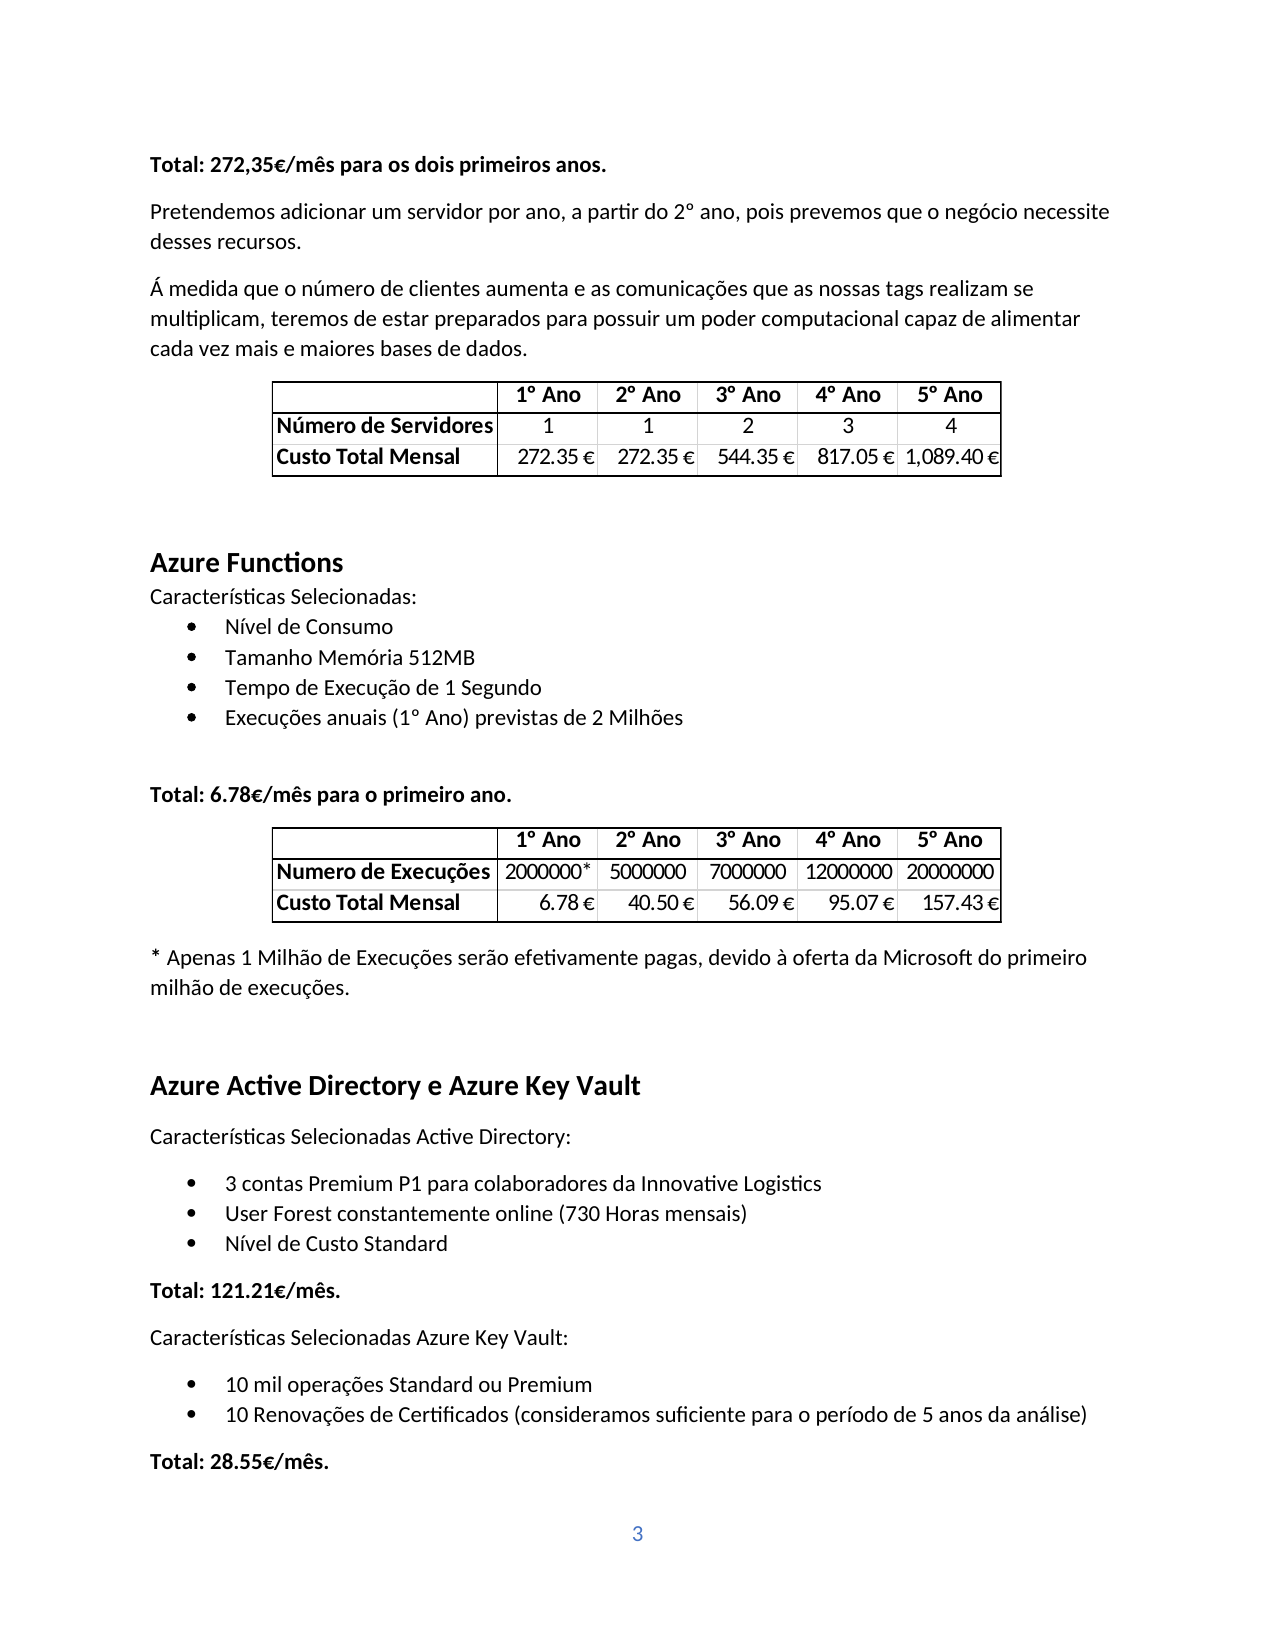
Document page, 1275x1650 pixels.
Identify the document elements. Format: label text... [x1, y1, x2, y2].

list Azure Active Directory e Azure Key Vault [150, 1067, 1125, 1102]
list Tamanho Memória 512MB [187, 643, 1125, 671]
list Características Selecionadas: [150, 582, 1125, 610]
list 3 contas Premium P1 para colaboradores da Innovative Logistics [187, 1169, 1125, 1197]
list 10 Renovações de Certificados (consideramos suficiente para o período de 5 anos da análise) [187, 1400, 1125, 1428]
list Tempo de Execução de 1 Segundo [187, 673, 1125, 701]
text * Apenas 1 Milhão de Execuções serão efetivamente pagas, devido à oferta da Microsoft do primeiro milhão de execuções. [150, 943, 1125, 1001]
list Nível de Custo Standard [187, 1229, 1125, 1257]
list User Forest constantemente online (730 Horas mensais) [187, 1199, 1125, 1227]
list 10 mil operações Standard ou Premium [187, 1370, 1125, 1398]
text Total: 121.21€/mês. [150, 1276, 1125, 1304]
text Características Selecionadas Active Directory: [150, 1122, 1125, 1150]
list Execuções anuais (1º Ano) previstas de 2 Milhões [187, 703, 1125, 731]
text Á medida que o número de clientes aumenta e as comunicações que as nossas tags realizam se multiplicam, teremos de estar preparados para possuir um poder computacional capaz de alimentar cada vez mais e maiores bases de dados. [150, 274, 1125, 362]
text Total: 6.78€/mês para o primeiro ano. [150, 780, 1125, 808]
text Características Selecionadas Azure Key Vault: [150, 1323, 1125, 1351]
text Pretendemos adicionar um servidor por ano, a partir do 2º ano, pois prevemos que o negócio necessite desses recursos. [150, 197, 1125, 255]
text Total: 272,35€/mês para os dois primeiros anos. [150, 150, 1125, 178]
list Azure Functions [150, 544, 1125, 579]
text Total: 28.55€/mês. [150, 1447, 1125, 1475]
list Nível de Consumo [187, 612, 1125, 641]
